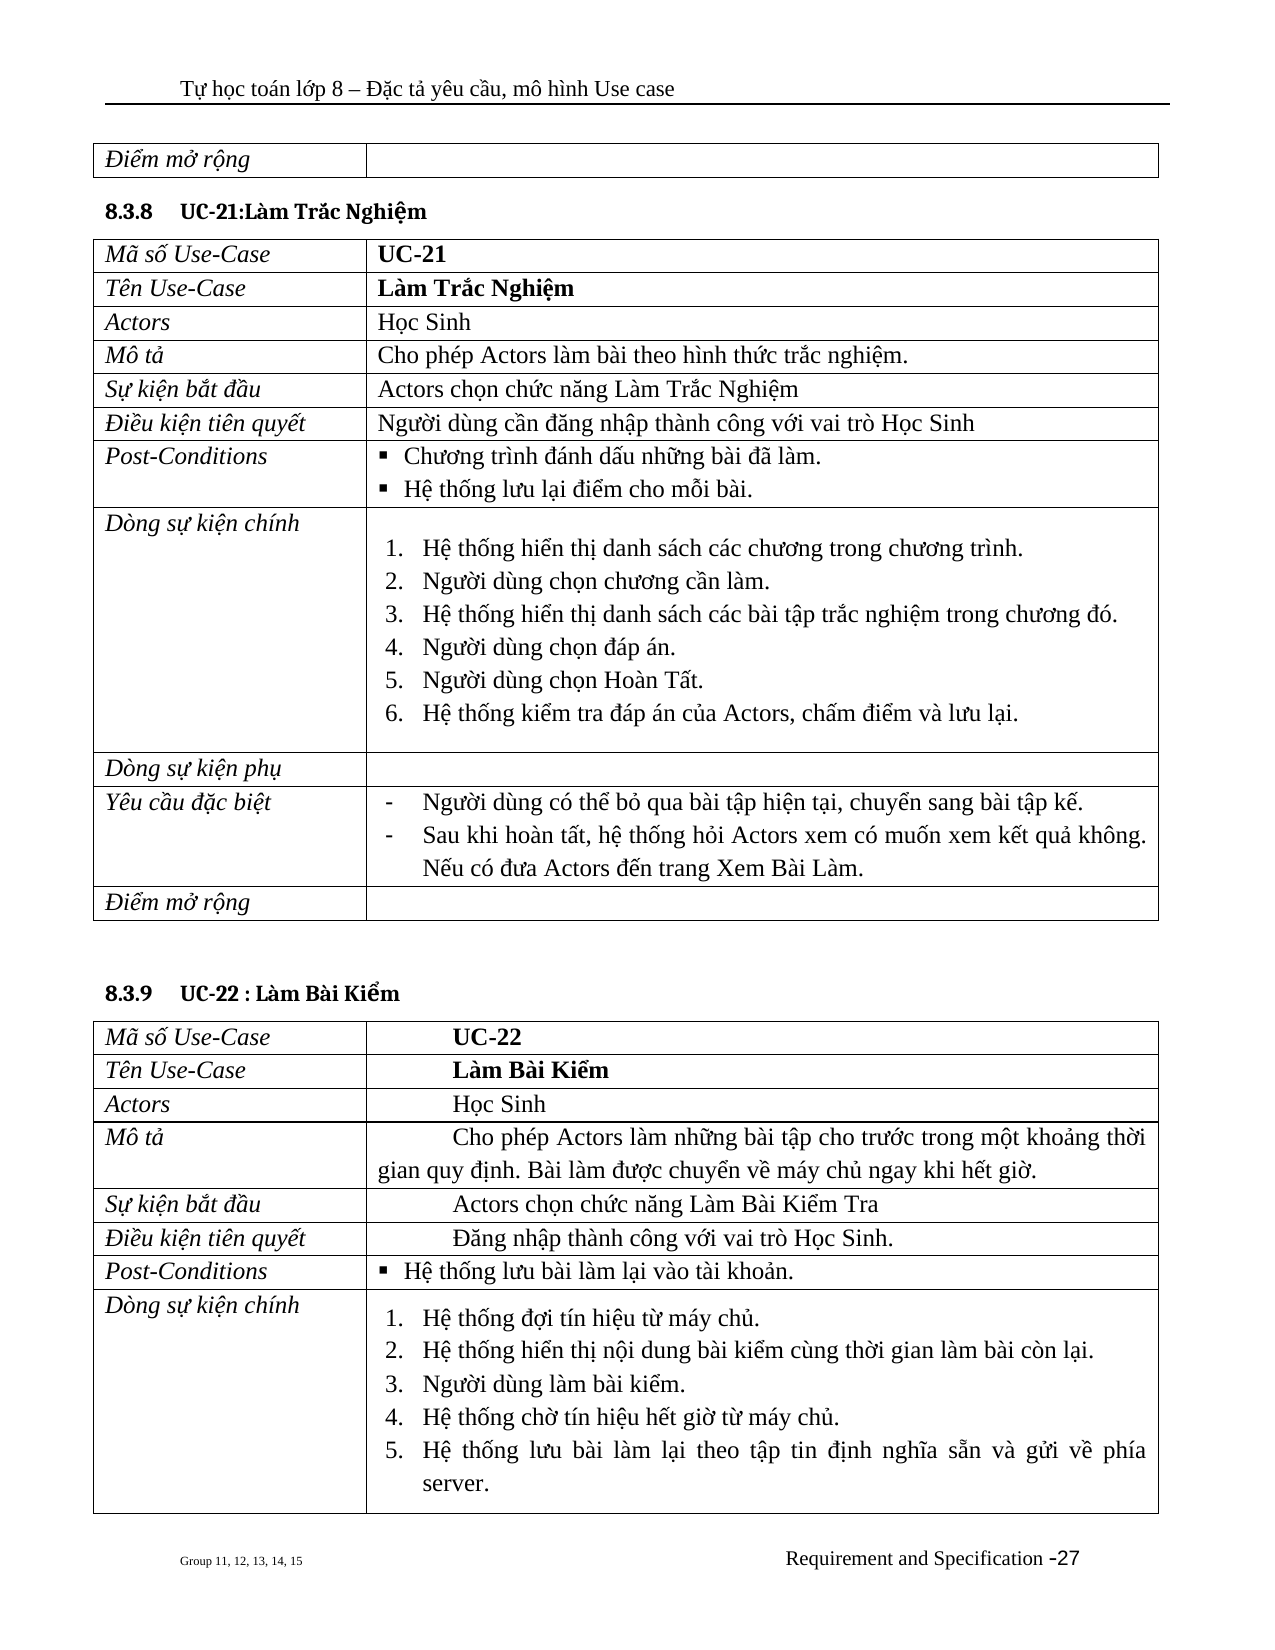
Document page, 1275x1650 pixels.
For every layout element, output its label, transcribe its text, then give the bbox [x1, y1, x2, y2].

table_cell Yêu cầu đặc biệt [94, 787, 366, 886]
table_cell Chương trình đánh dấu những bài đã làm. Hệ thống lưu lại điểm cho mỗi bài. [367, 441, 1158, 507]
table_cell Sự kiện bắt đầu [94, 374, 366, 407]
table_header Mã số Use-Case [94, 1022, 366, 1054]
table_header UC-22 [367, 1022, 1158, 1054]
table_cell Điểm mở rộng [94, 887, 366, 920]
table_cell Actors chọn chức năng Làm Bài Kiểm Tra [367, 1189, 1158, 1222]
table_cell Hệ thống lưu bài làm lại vào tài khoản. [367, 1256, 1158, 1289]
table_cell Cho phép Actors làm bài theo hình thức trắc nghiệm. [367, 341, 1158, 373]
subtitle UC-22 : Làm Bài Kiểm [105, 981, 1170, 1007]
table_cell Hệ thống hiển thị danh sách các chương trong chương trình. Người dùng chọn chương cần làm. Hệ thống hiển thị danh sách các bài tập trắc nghiệm trong chương đó. Người dùng chọn đáp án. Người dùng chọn Hoàn Tất. Hệ thống kiểm tra đáp án của Actors, chấm điểm và lưu lại. [367, 508, 1158, 752]
table_cell Điểm mở rộng [94, 144, 366, 177]
table_cell Actors chọn chức năng Làm Trắc Nghiệm [367, 374, 1158, 407]
table_cell Mô tả [94, 341, 366, 373]
table_cell Actors [94, 1089, 366, 1121]
table_cell [367, 144, 1158, 177]
table_cell Điều kiện tiên quyết [94, 408, 366, 440]
table_cell Post-Conditions [94, 441, 366, 507]
table_cell Tên Use-Case [94, 1055, 366, 1088]
table_cell Dòng sự kiện chính [94, 1290, 366, 1513]
table_cell Người dùng cần đăng nhập thành công với vai trò Học Sinh [367, 408, 1158, 440]
table_cell Actors [94, 307, 366, 339]
table_cell Làm Trắc Nghiệm [367, 273, 1158, 306]
table_cell Đăng nhập thành công với vai trò Học Sinh. [367, 1223, 1158, 1255]
table_cell [367, 887, 1158, 920]
table_cell Hệ thống đợi tín hiệu từ máy chủ. Hệ thống hiển thị nội dung bài kiểm cùng thời gian làm bài còn lại. Người dùng làm bài kiểm. Hệ thống chờ tín hiệu hết giờ từ máy chủ. Hệ thống lưu bài làm lại theo tập tin định nghĩa sẵn và gửi về phía server. [367, 1290, 1158, 1513]
table_cell Học Sinh [367, 307, 1158, 339]
table_header Mã số Use-Case [94, 240, 366, 272]
table_cell Học Sinh [367, 1089, 1158, 1121]
table_cell [367, 753, 1158, 786]
table_cell Dòng sự kiện chính [94, 508, 366, 752]
table_cell Cho phép Actors làm những bài tập cho trước trong một khoảng thời gian quy định. Bài làm được chuyển về máy chủ ngay khi hết giờ. [367, 1123, 1158, 1188]
table_cell Làm Bài Kiểm [367, 1055, 1158, 1088]
table_cell Mô tả [94, 1123, 366, 1188]
table_cell Tên Use-Case [94, 273, 366, 306]
table_cell Post-Conditions [94, 1256, 366, 1289]
table_cell Sự kiện bắt đầu [94, 1189, 366, 1222]
table_cell Người dùng có thể bỏ qua bài tập hiện tại, chuyển sang bài tập kế. Sau khi hoàn tất, hệ thống hỏi Actors xem có muốn xem kết quả không. Nếu có đưa Actors đến trang Xem Bài Làm. [367, 787, 1158, 886]
table_header UC-21 [367, 240, 1158, 272]
table_cell Dòng sự kiện phụ [94, 753, 366, 786]
table_cell Điều kiện tiên quyết [94, 1223, 366, 1255]
subtitle UC-21:Làm Trắc Nghiệm [105, 199, 1170, 225]
